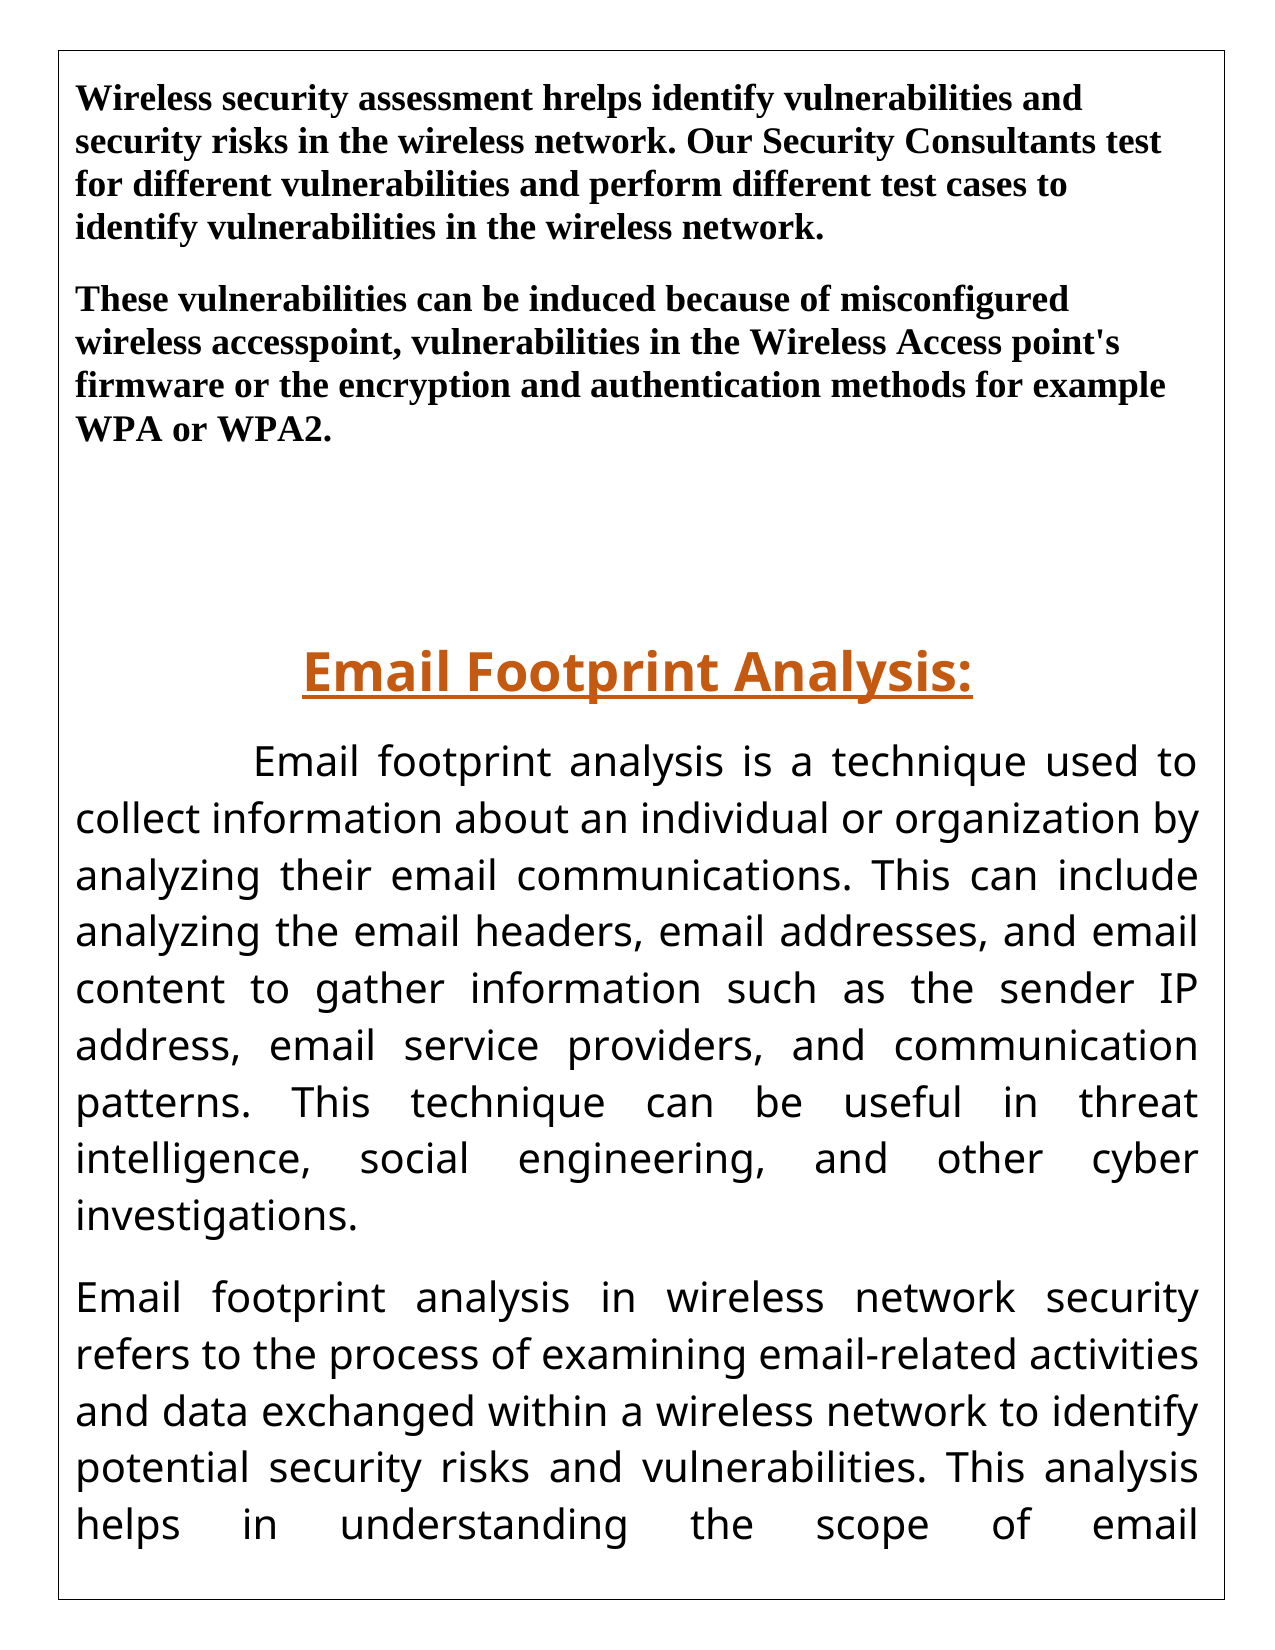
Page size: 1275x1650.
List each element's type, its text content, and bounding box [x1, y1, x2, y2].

subtitle Email footprint analysis is a technique used to collect information about an individual or organization by analyzing their email communications. This can include analyzing the email headers, email addresses, and email content to gather information such as the sender IP address, email service providers, and communication patterns. This technique can be useful in threat intelligence, social engineering, and other cyber investigations. [75, 732, 1200, 1243]
subtitle These vulnerabilities can be induced because of misconfigured wireless accesspoint, vulnerabilities in the Wireless Access point's firmware or the encryption and authentication methods for example WPA or WPA2. [332, 277, 1200, 449]
subtitle Wireless security assessment hrelps identify vulnerabilities and security risks in the wireless network. Our Security Consultants test for different vulnerabilities and perform different test cases to identify vulnerabilities in the wireless network. [825, 75, 1200, 247]
subtitle Email Footprint Analysis: [75, 633, 1200, 707]
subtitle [75, 1268, 1200, 1552]
